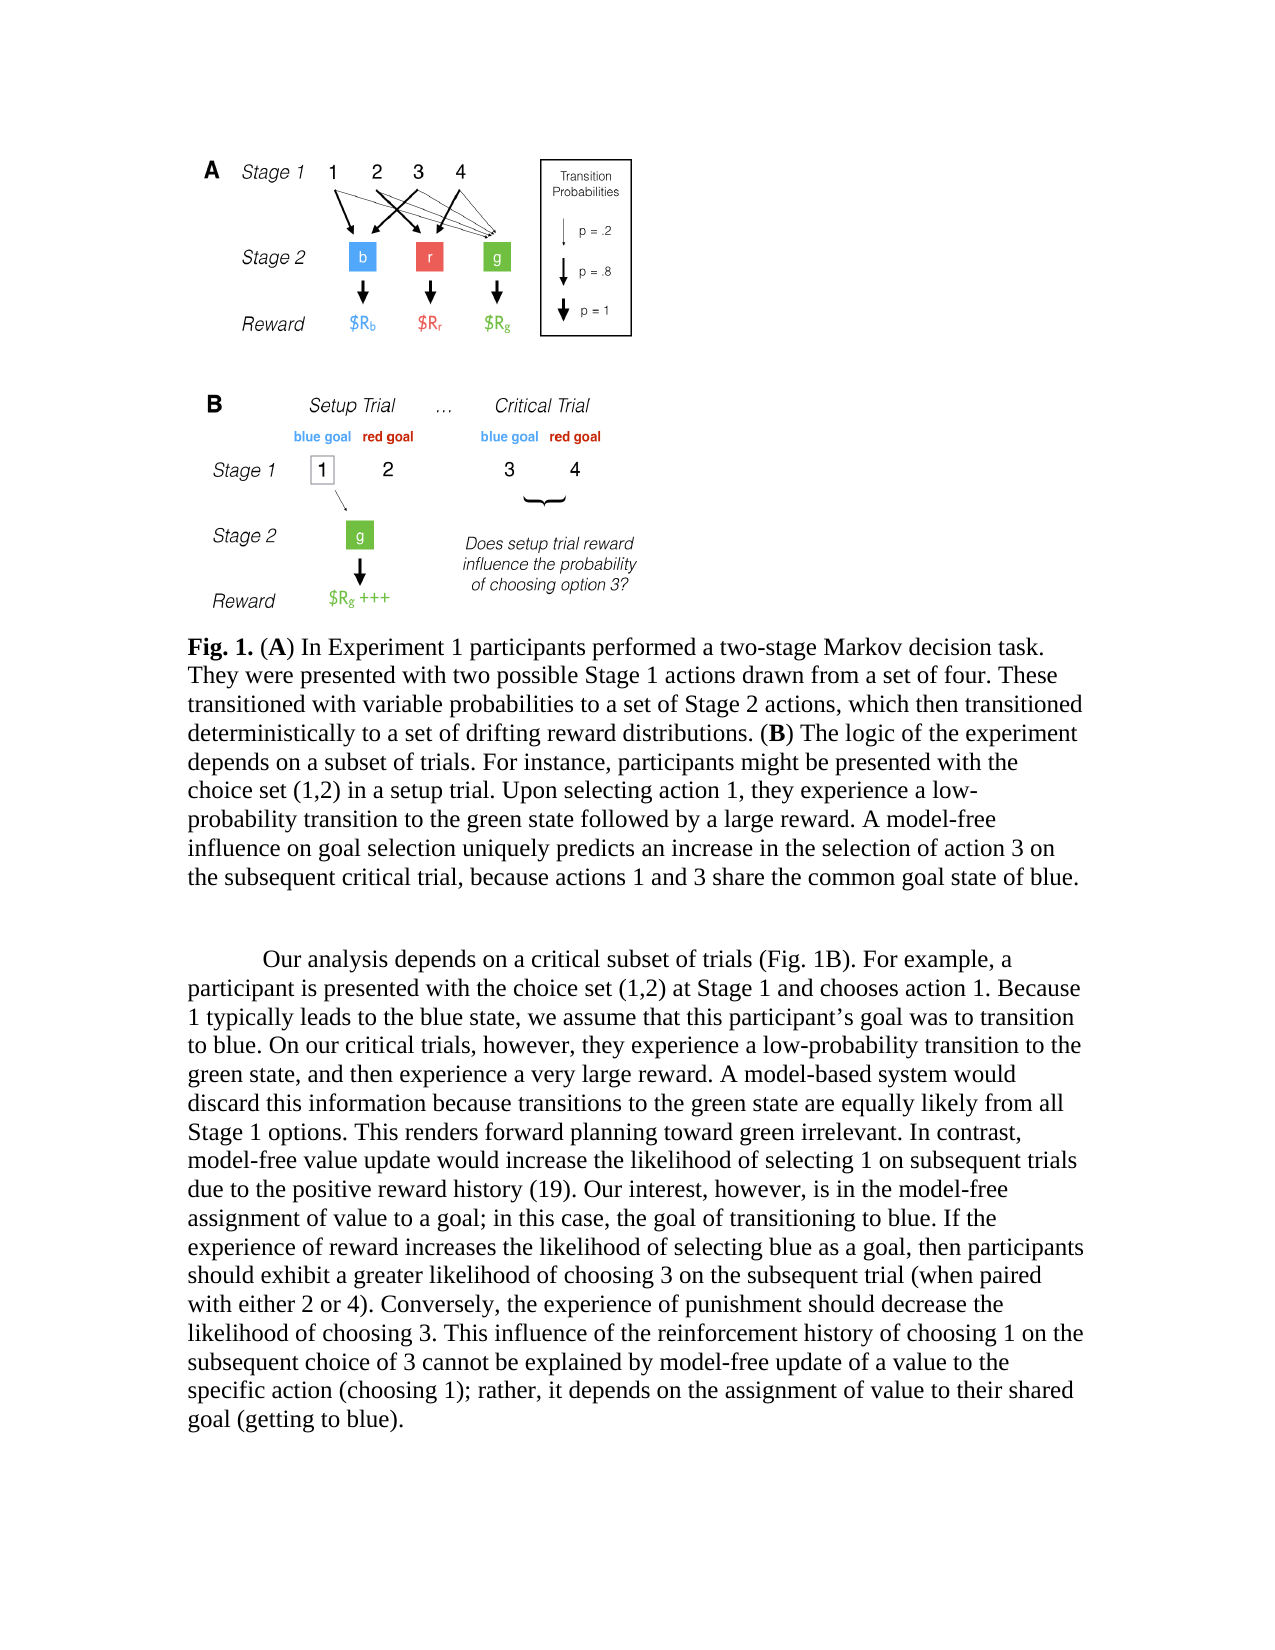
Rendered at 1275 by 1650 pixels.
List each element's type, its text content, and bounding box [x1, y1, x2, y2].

picture [187, 150, 657, 620]
text Our analysis depends on a critical subset of trials (Fig. 1B). For example, a participant is presented with the choice set (1,2) at Stage 1 and chooses action 1. Because 1 typically leads to the blue state, we assume that this participant’s goal was to transition to blue. On our critical trials, however, they experience a low-probability transition to the green state, and then experience a very large reward. A model-based system would discard this information because transitions to the green state are equally likely from all Stage 1 options. This renders forward planning toward green irrelevant. In contrast, model-free value update would increase the likelihood of selecting 1 on subsequent trials due to the positive reward history (19). Our interest, however, is in the model-free assignment of value to a goal; in this case, the goal of transitioning to blue. If the experience of reward increases the likelihood of selecting blue as a goal, then participants should exhibit a greater likelihood of choosing 3 on the subsequent trial (when paired with either 2 or 4). Conversely, the experience of punishment should decrease the likelihood of choosing 3. This influence of the reinforcement history of choosing 1 on the subsequent choice of 3 cannot be explained by model-free update of a value to the specific action (choosing 1); rather, it depends on the assignment of value to their shared goal (getting to blue). [187, 944, 1087, 1433]
text Fig. 1. (A) In Experiment 1 participants performed a two-stage Markov decision task. They were presented with two possible Stage 1 actions drawn from a set of four. These transitioned with variable probabilities to a set of Stage 2 actions, which then transitioned deterministically to a set of drifting reward distributions. (B) The logic of the experiment depends on a subset of trials. For instance, participants might be presented with the choice set (1,2) in a setup trial. Upon selecting action 1, they experience a low-probability transition to the green state followed by a large reward. A model-free influence on goal selection uniquely predicts an increase in the selection of action 3 on the subsequent critical trial, because actions 1 and 3 share the common goal state of blue. [187, 632, 1087, 890]
